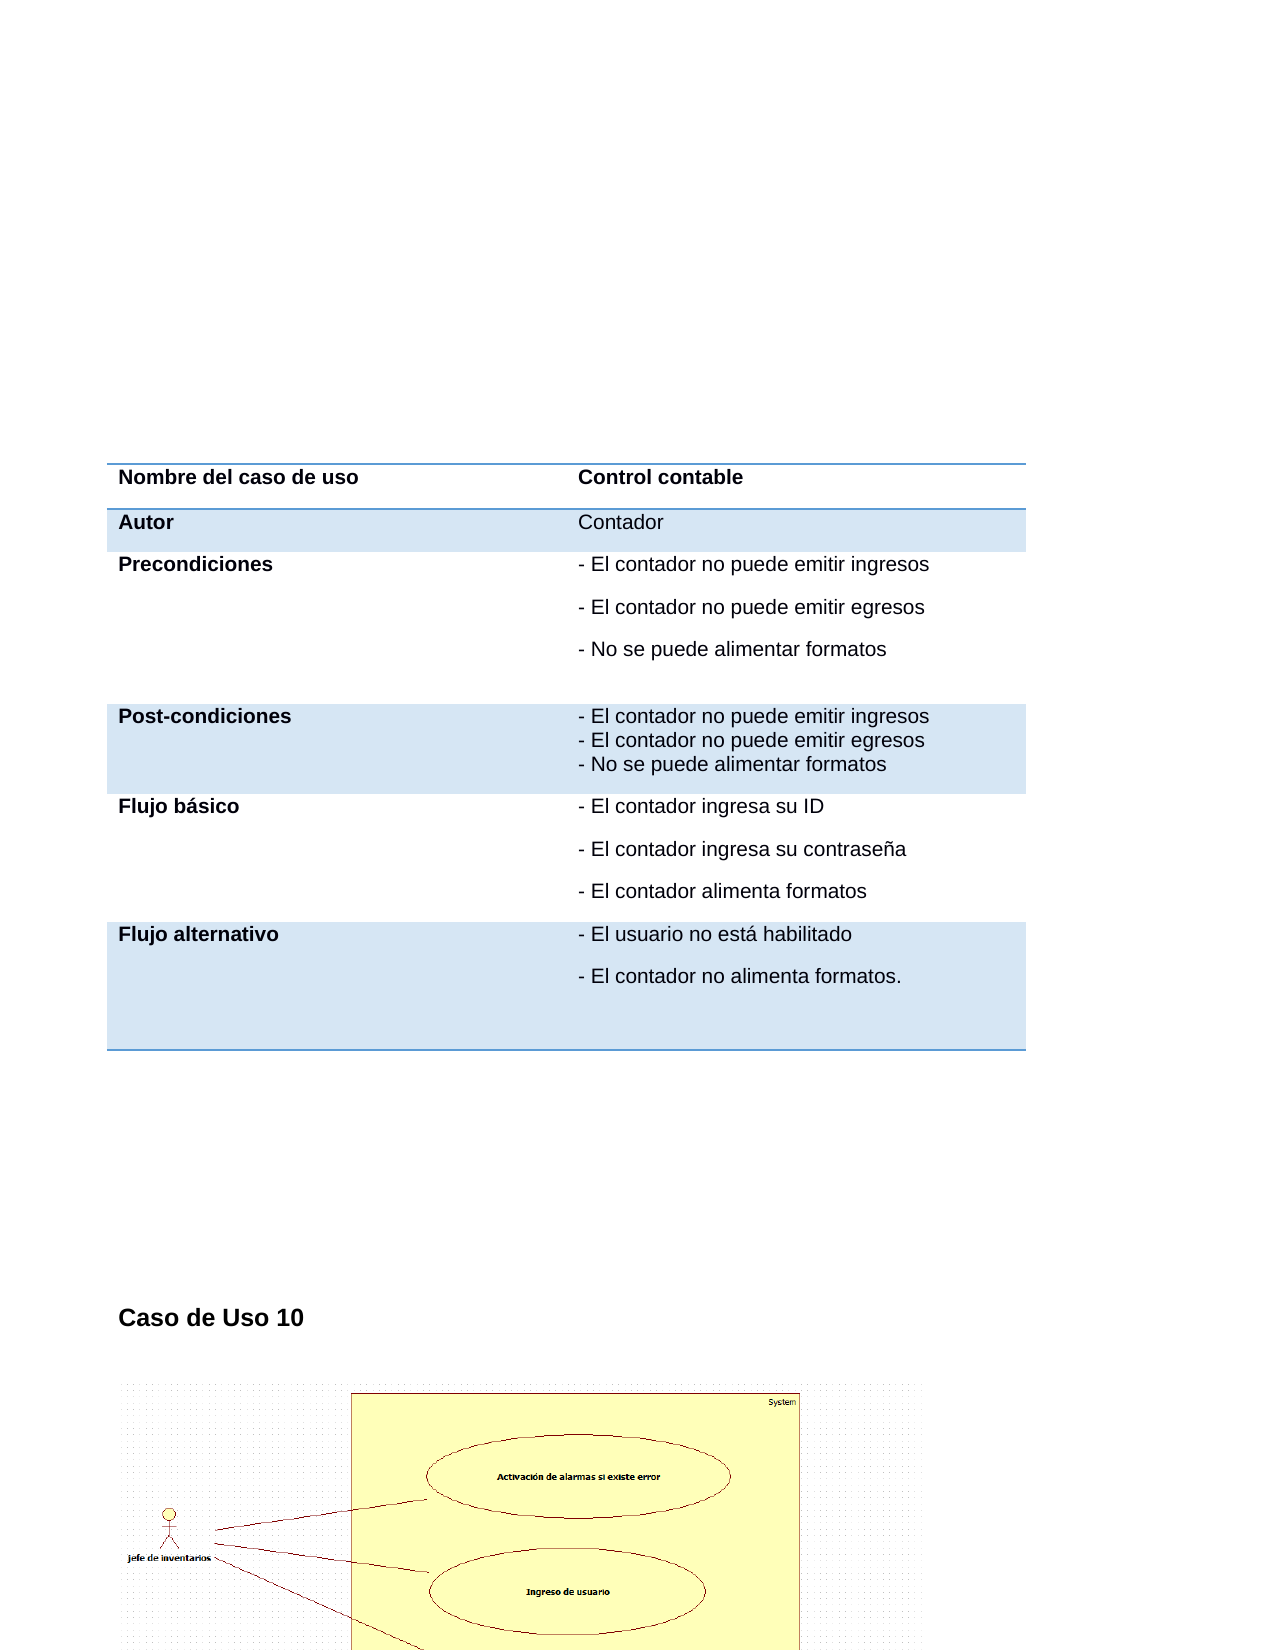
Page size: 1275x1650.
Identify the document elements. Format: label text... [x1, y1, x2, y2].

table_cell - El contador no puede emitir ingresos - El contador no puede emitir egresos - No se puede alimentar formatos [567, 704, 1026, 794]
table_cell - El usuario no está habilitado - El contador no alimenta formatos. [567, 922, 1026, 1049]
table_cell - El contador no puede emitir ingresos - El contador no puede emitir egresos - No se puede alimentar formatos [567, 552, 1026, 704]
picture [117, 1381, 924, 1650]
table_cell Flujo básico [107, 794, 567, 922]
table_header Control contable [567, 465, 1026, 508]
table_cell Flujo alternativo [107, 922, 567, 1049]
table_cell Post-condiciones [107, 704, 567, 794]
table_header Nombre del caso de uso [107, 465, 567, 508]
table_cell Contador [567, 510, 1026, 552]
subtitle Caso de Uso 10 [118, 1302, 1157, 1331]
table_cell - El contador ingresa su ID - El contador ingresa su contraseña - El contador alimenta formatos [567, 794, 1026, 922]
table_cell Autor [107, 510, 567, 552]
table_cell Precondiciones [107, 552, 567, 704]
